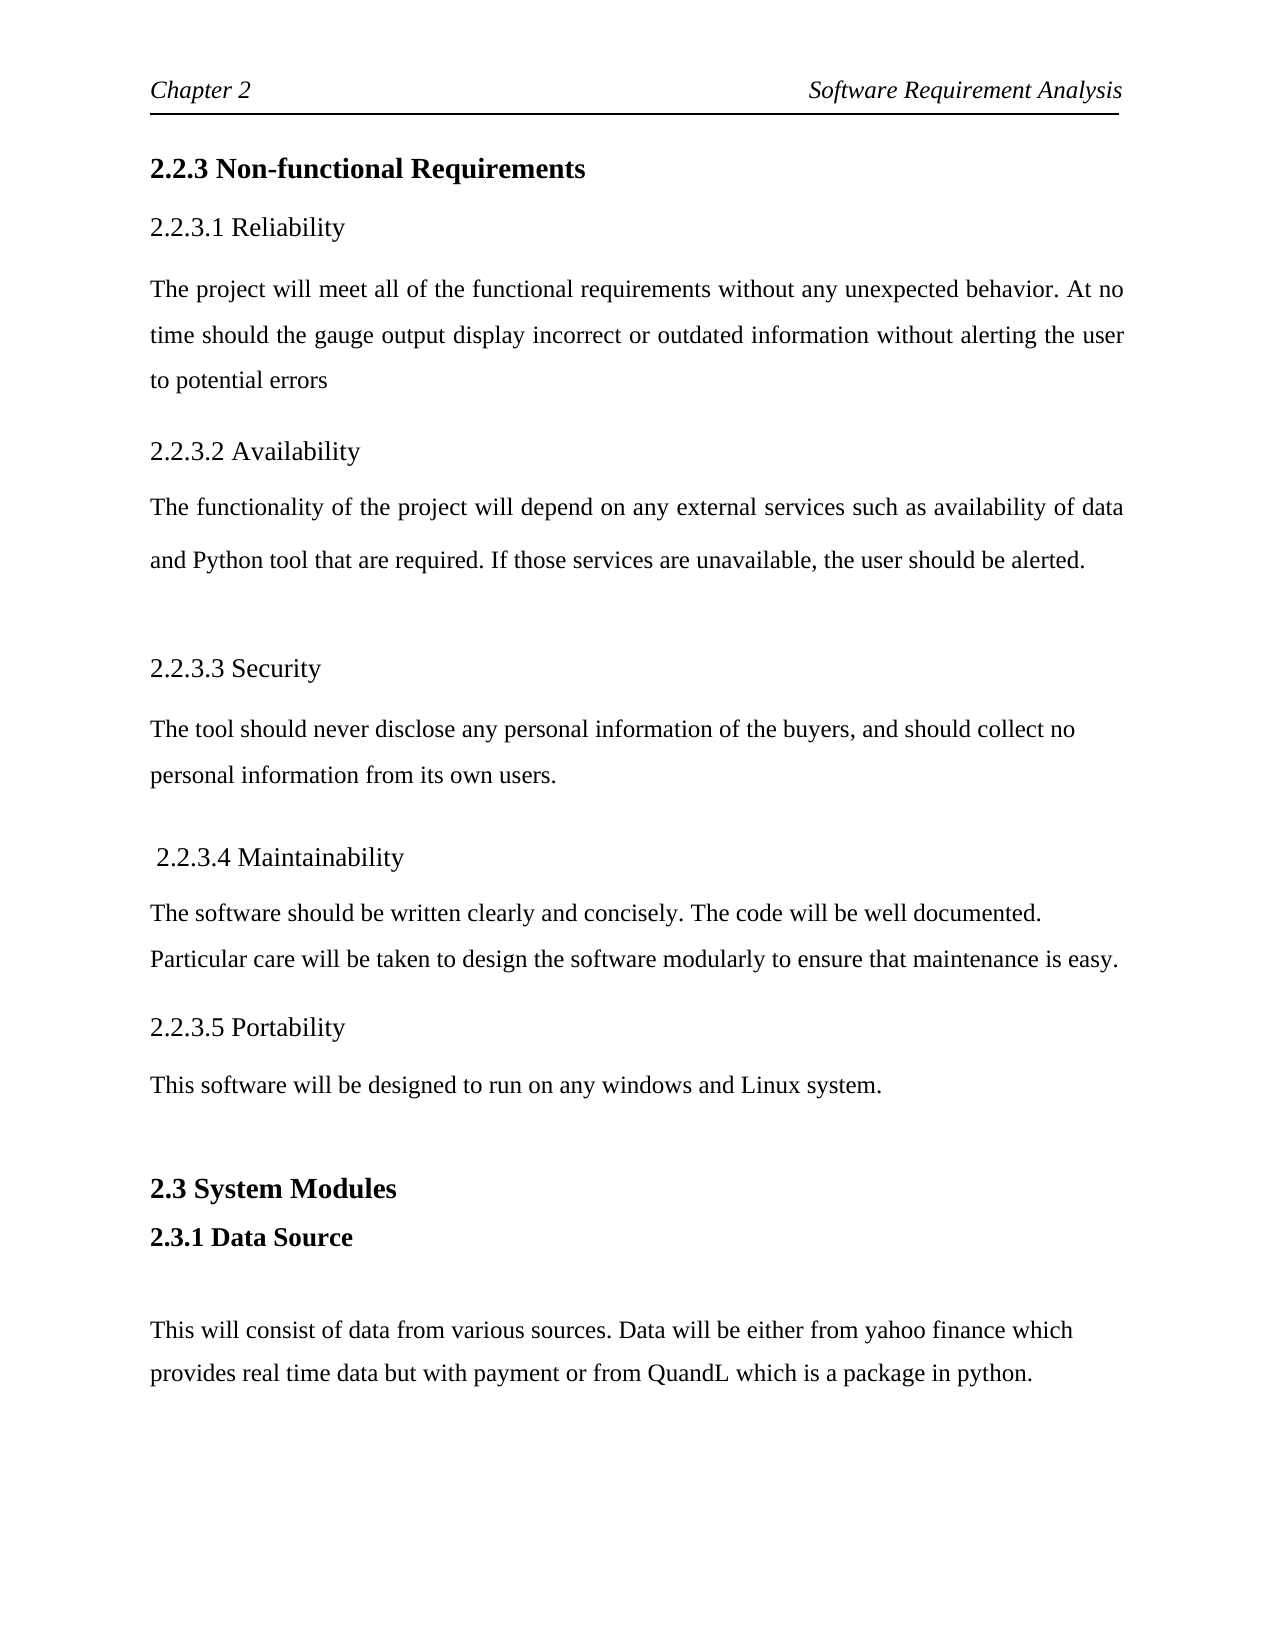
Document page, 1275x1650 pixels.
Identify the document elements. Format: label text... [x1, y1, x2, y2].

text 2.3 System Modules [150, 1171, 1125, 1205]
text The functionality of the project will depend on any external services such as availability of data and Python tool that are required. If those services are unavailable, the user should be alerted. [150, 492, 1125, 574]
text 2.2.3.5 Portability [150, 1011, 1125, 1042]
text Particular care will be taken to design the software modularly to ensure that maintenance is easy. [150, 944, 1125, 972]
text This software will be designed to run on any windows and Linux system. [150, 1071, 1125, 1099]
text 2.2.3.2 Availability [150, 435, 1125, 466]
text 2.2.3.4 Maintainability [156, 841, 1125, 872]
text The software should be written clearly and concisely. The code will be well documented. [150, 898, 1125, 927]
text 2.2.3.3 Security [150, 652, 1125, 683]
text The project will meet all of the functional requirements without any unexpected behavior. At no time should the gauge output display incorrect or outdated information without alerting the user to potential errors [150, 274, 1125, 394]
text 2.2.3.1 Reliability [150, 211, 1125, 242]
text The tool should never disclose any personal information of the buyers, and should collect no personal information from its own users. [150, 714, 1092, 789]
text This will consist of data from various sources. Data will be either from yahoo finance which provides real time data but with payment or from QuandL which is a package in python. [150, 1315, 1125, 1387]
text Chapter 2 Software Requirement Analysis [150, 75, 1125, 104]
text 2.3.1 Data Source [150, 1222, 1125, 1253]
text 2.2.3 Non-functional Requirements [150, 152, 1125, 185]
